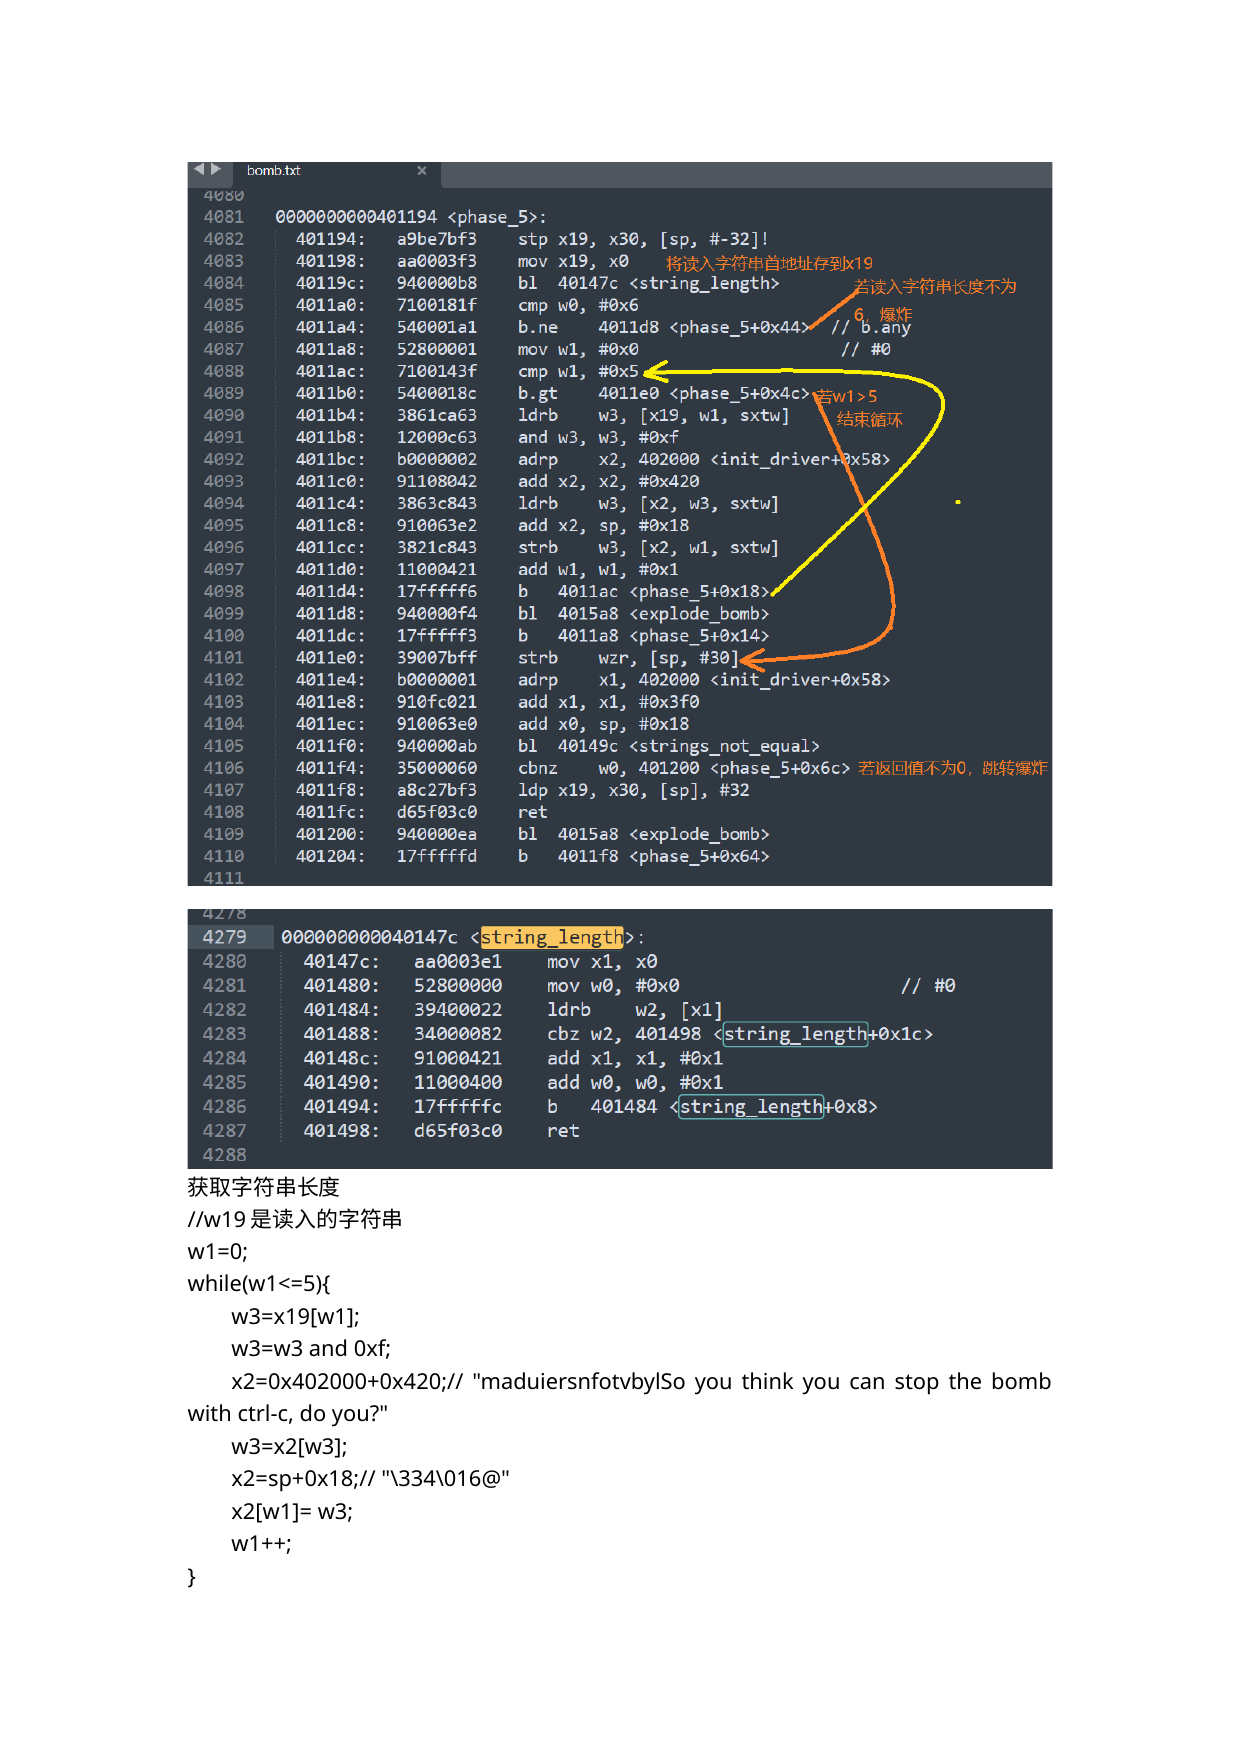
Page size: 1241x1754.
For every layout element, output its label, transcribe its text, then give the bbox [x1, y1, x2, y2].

text w3=x2[w3]; [187, 1429, 1053, 1462]
text w3=w3 and 0xf; [187, 1332, 1053, 1364]
picture [187, 162, 1053, 886]
text x2=sp+0x18;// "\334\016@" [187, 1462, 1053, 1494]
text } [187, 1559, 1053, 1592]
text while(w1<=5){ [187, 1267, 1053, 1299]
text 获取字符串长度 [187, 1169, 1053, 1202]
text w1++; [187, 1527, 1053, 1559]
text w1=0; [187, 1234, 1053, 1267]
text x2=0x402000+0x420;// "maduiersnfotvbylSo you think you can stop the bomb with ctrl-c, do you?" [187, 1364, 1053, 1429]
text w3=x19[w1]; [187, 1299, 1053, 1332]
text //w19是读入的字符串 [187, 1202, 1053, 1234]
text x2[w1]= w3; [187, 1494, 1053, 1527]
picture [187, 909, 1053, 1169]
